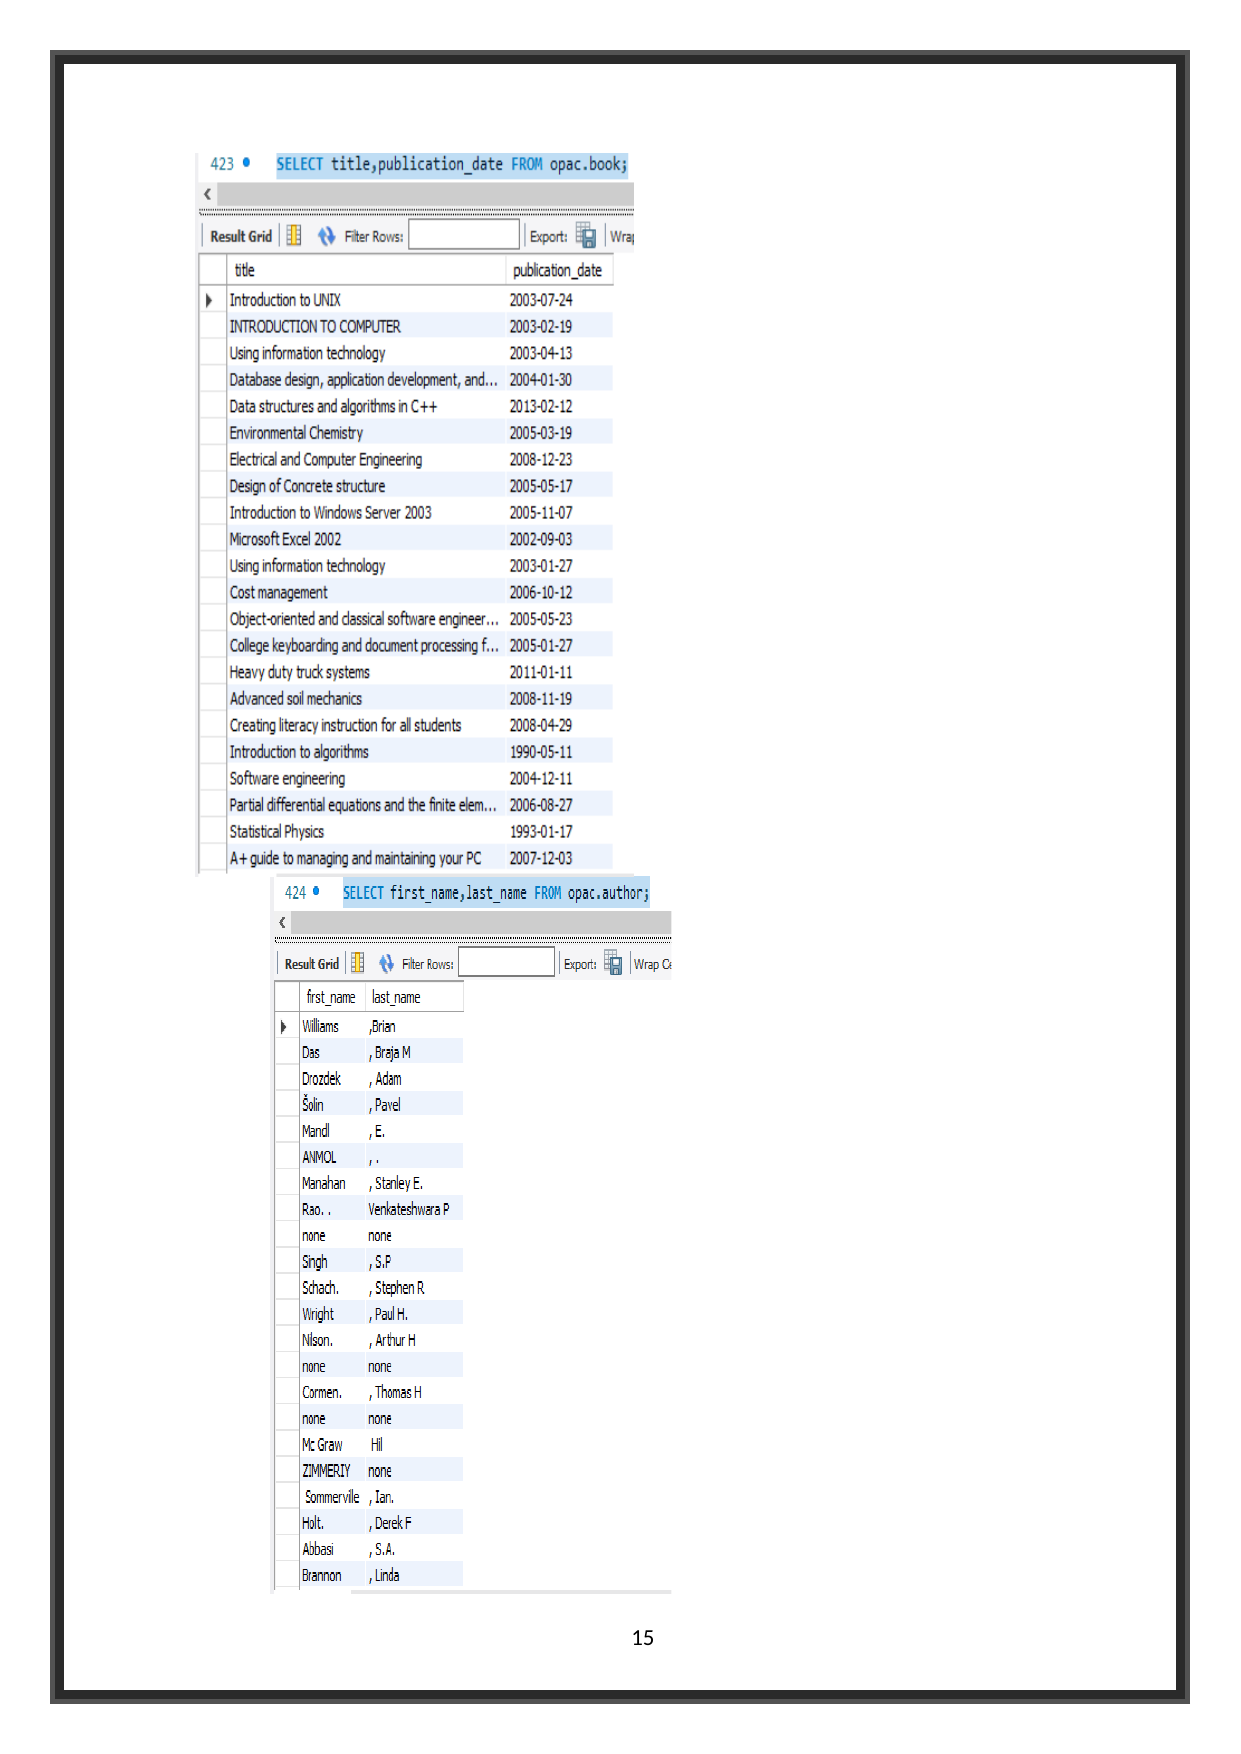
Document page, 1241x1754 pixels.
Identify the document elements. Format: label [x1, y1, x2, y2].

picture [195, 153, 672, 1594]
